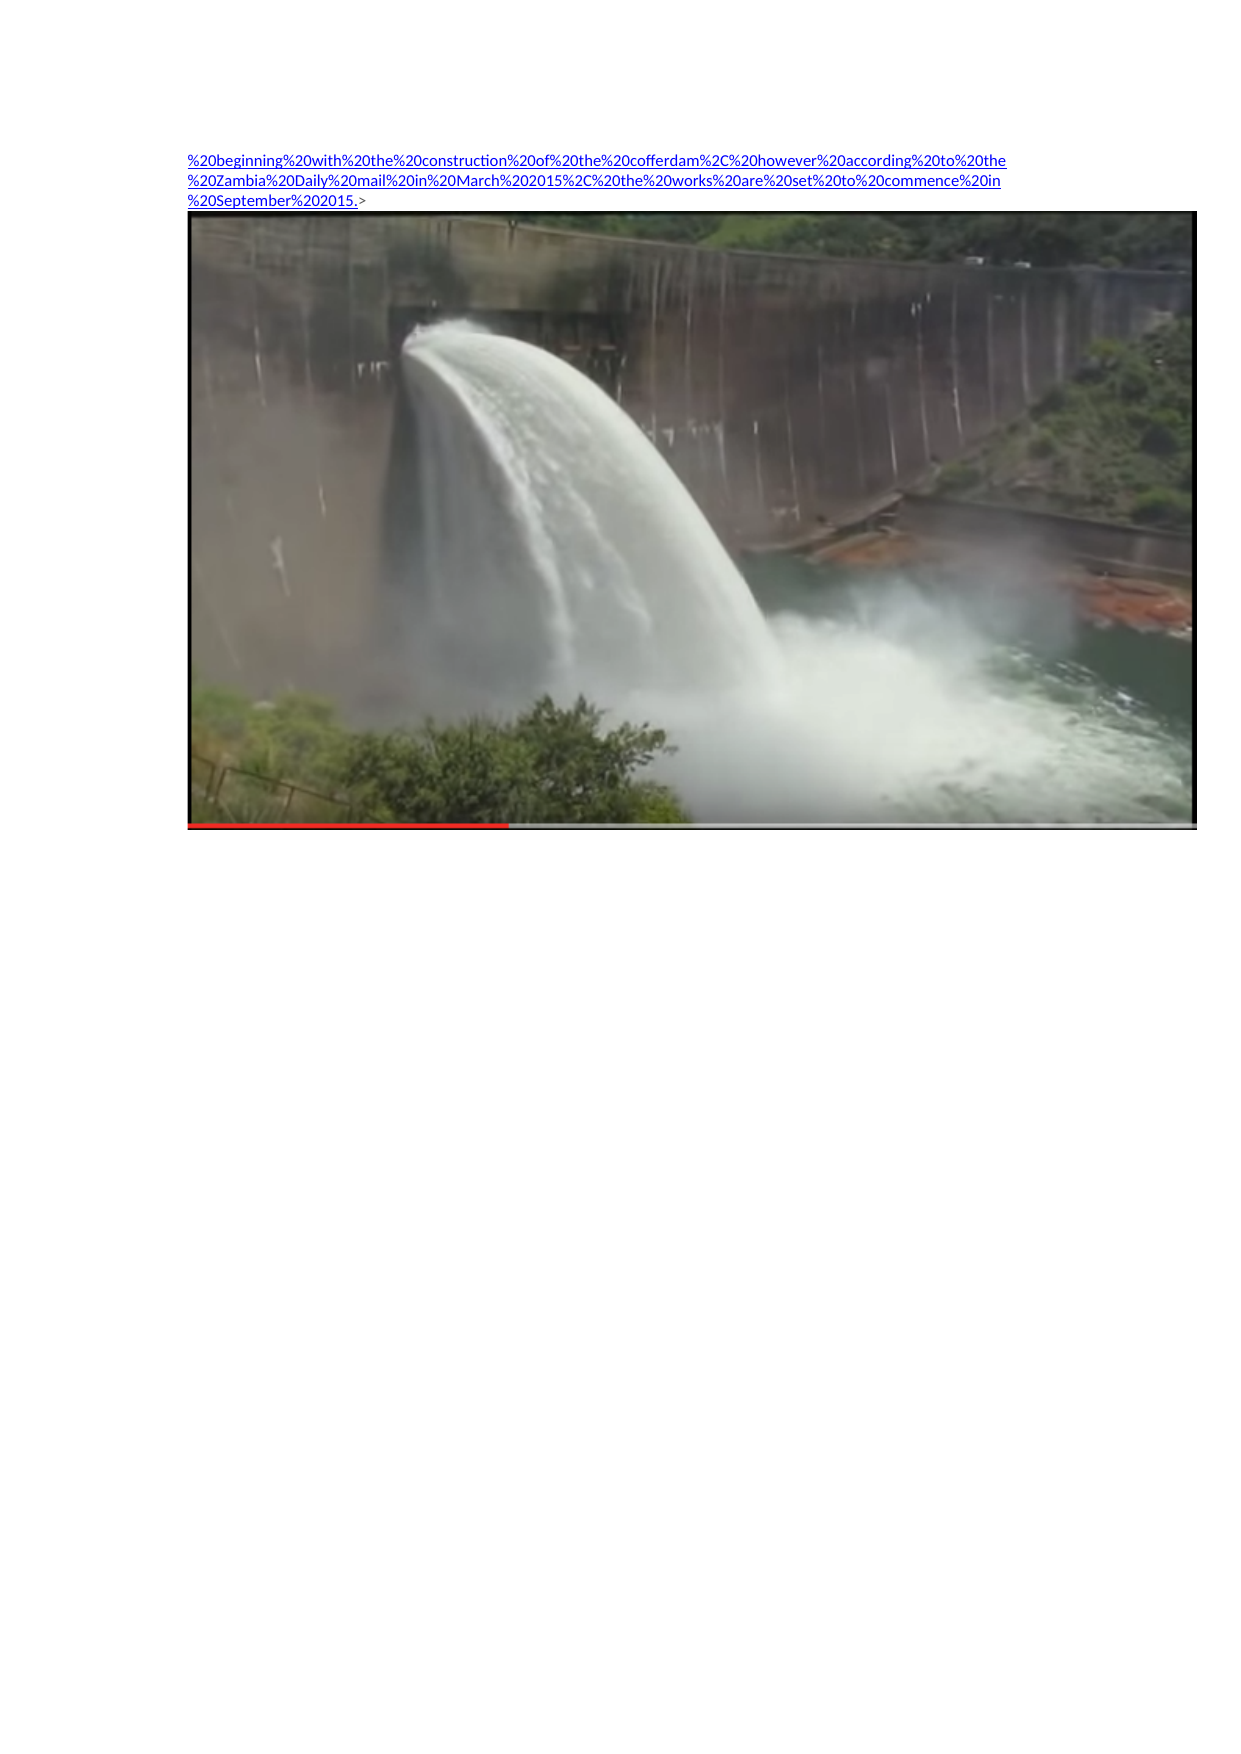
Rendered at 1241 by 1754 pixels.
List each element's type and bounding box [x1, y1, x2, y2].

text [187, 150, 1053, 211]
picture [187, 211, 1197, 830]
